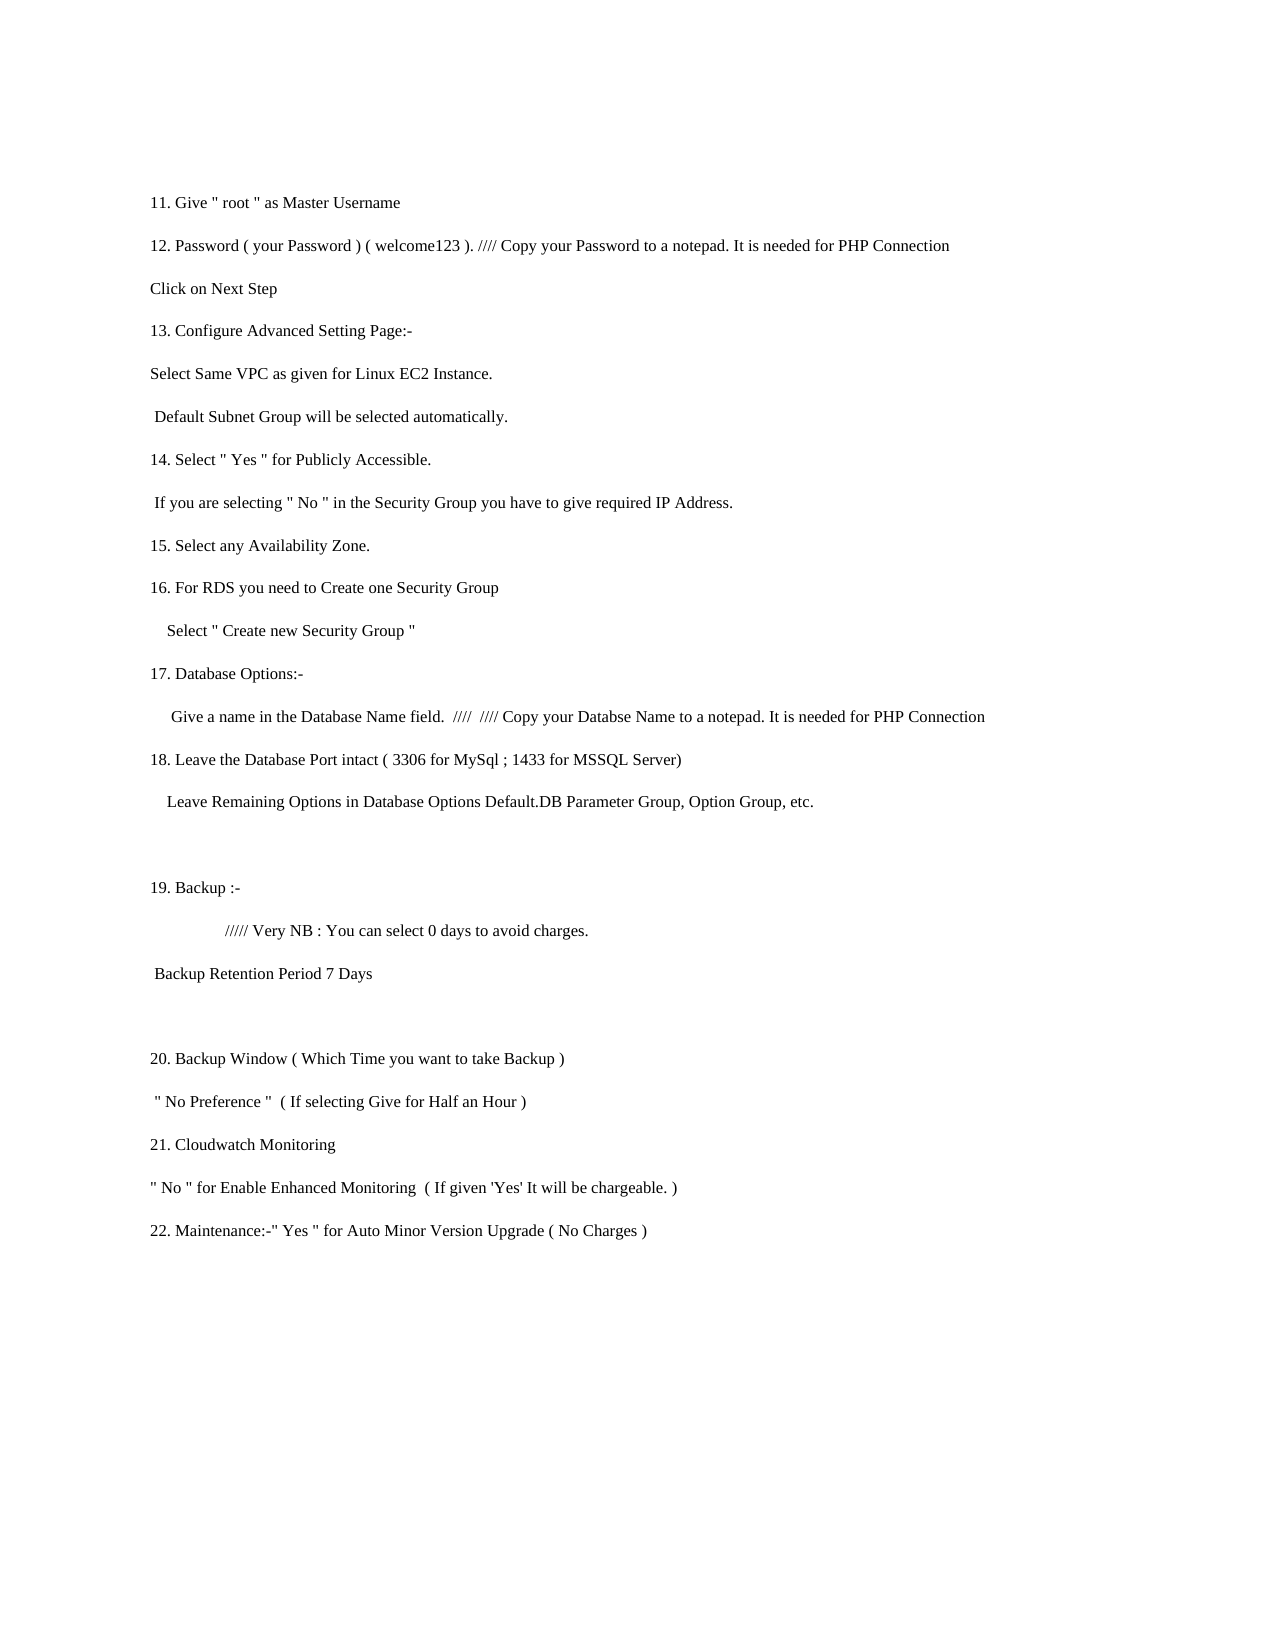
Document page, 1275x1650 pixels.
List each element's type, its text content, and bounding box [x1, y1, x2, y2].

text 13. Configure Advanced Setting Page:- [150, 321, 1125, 340]
text 11. Give " root " as Master Username [150, 193, 1125, 212]
text 20. Backup Window ( Which Time you want to take Backup ) [150, 1049, 1125, 1068]
text If you are selecting " No " in the Security Group you have to give required IP Address. [150, 492, 1125, 512]
text Leave Remaining Options in Database Options Default.DB Parameter Group, Option Group, etc. [150, 792, 1125, 811]
text 21. Cloudwatch Monitoring [150, 1135, 1125, 1154]
text 14. Select " Yes " for Publicly Accessible. [150, 450, 1125, 469]
text " No Preference " ( If selecting Give for Half an Hour ) [150, 1092, 1125, 1111]
text 19. Backup :- [150, 878, 1125, 897]
text " No " for Enable Enhanced Monitoring ( If given 'Yes' It will be chargeable. ) [150, 1177, 1125, 1197]
text Select Same VPC as given for Linux EC2 Instance. [150, 364, 1125, 383]
text 18. Leave the Database Port intact ( 3306 for MySql ; 1433 for MSSQL Server) [150, 749, 1125, 768]
text Give a name in the Database Name field. //// //// Copy your Databse Name to a notepad. It is needed for PHP Connection [150, 707, 1125, 726]
text ///// Very NB : You can select 0 days to avoid charges. [150, 921, 1125, 940]
text Click on Next Step [150, 278, 1125, 298]
text 12. Password ( your Password ) ( welcome123 ). //// Copy your Password to a notepad. It is needed for PHP Connection [150, 236, 1125, 255]
text 15. Select any Availability Zone. [150, 535, 1125, 554]
text Backup Retention Period 7 Days [150, 963, 1125, 983]
text 17. Database Options:- [150, 664, 1125, 683]
text 22. Maintenance:-" Yes " for Auto Minor Version Upgrade ( No Charges ) [150, 1220, 1125, 1239]
text 16. For RDS you need to Create one Security Group [150, 578, 1125, 597]
text Select " Create new Security Group " [150, 621, 1125, 640]
text Default Subnet Group will be selected automatically. [150, 407, 1125, 426]
